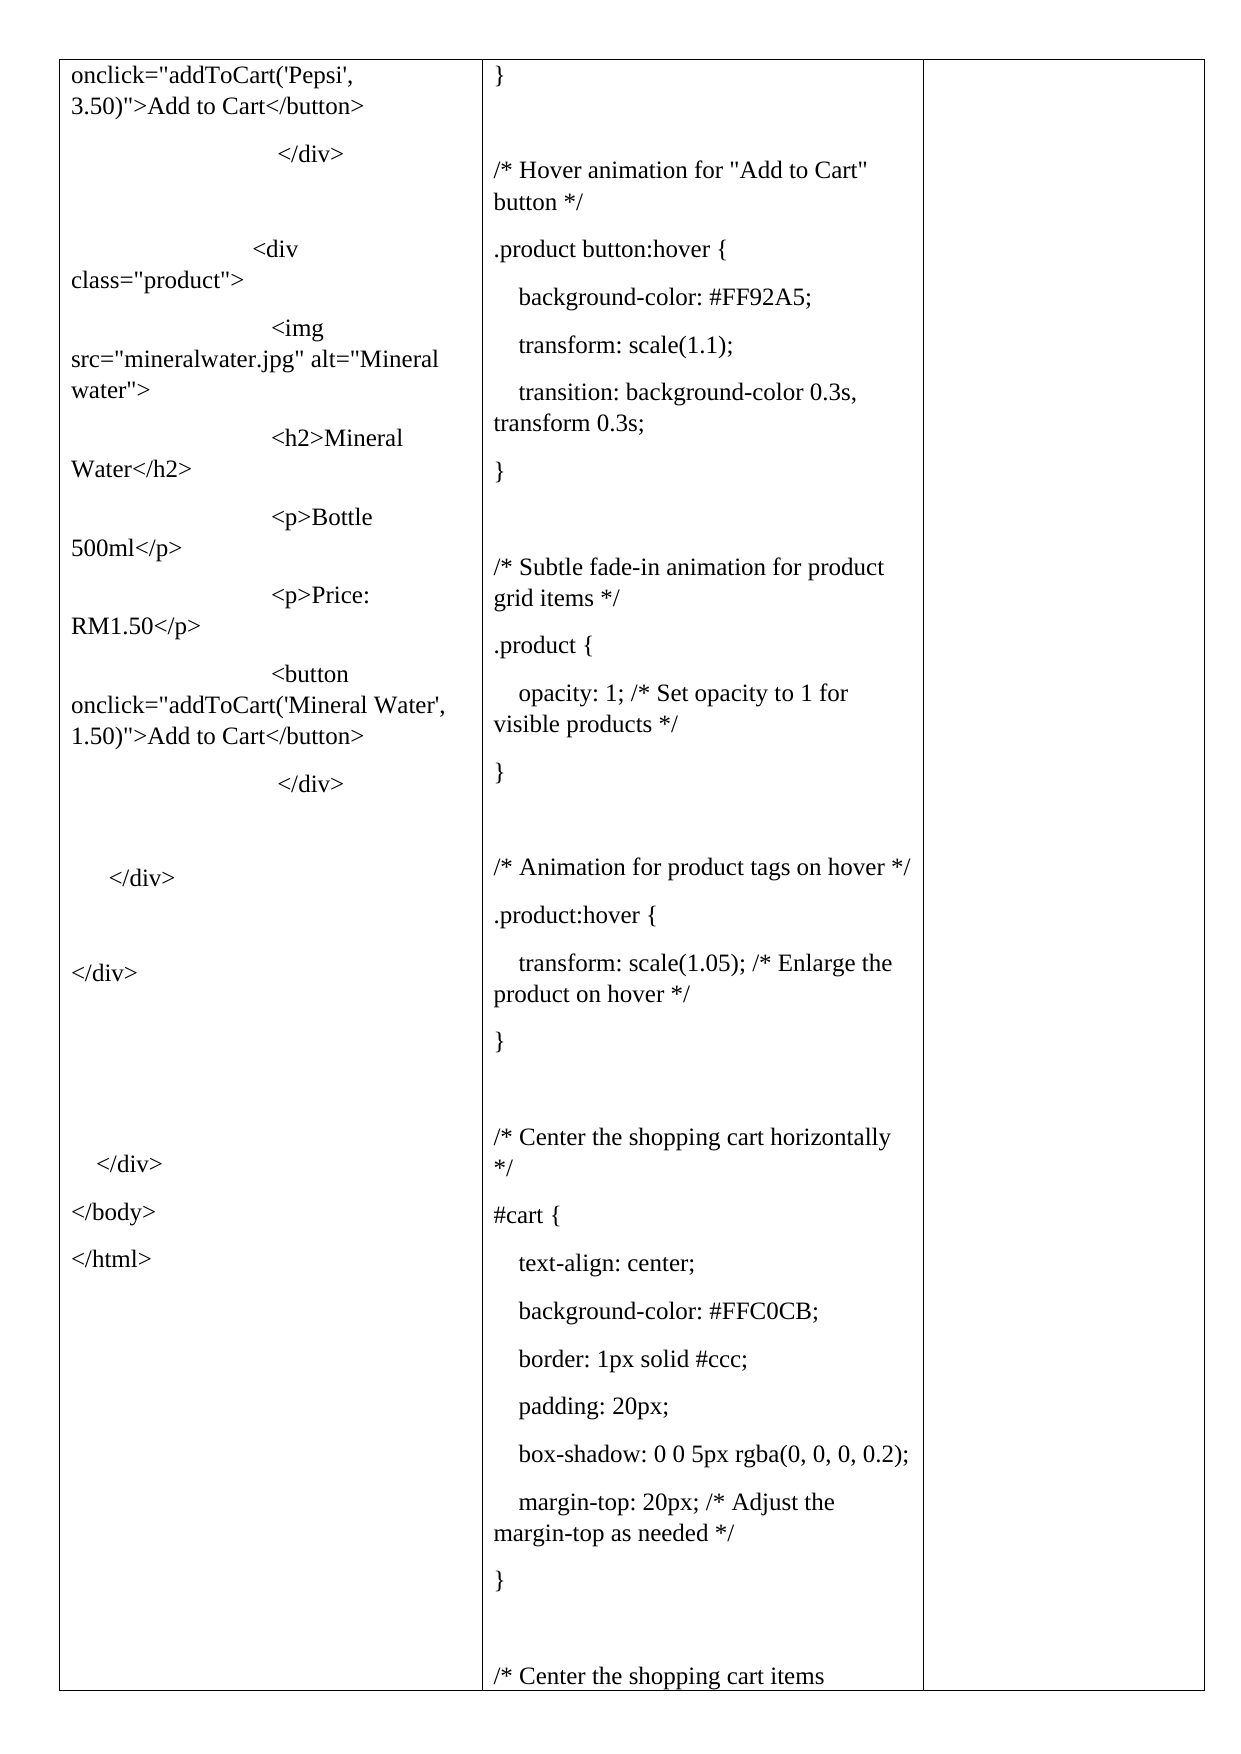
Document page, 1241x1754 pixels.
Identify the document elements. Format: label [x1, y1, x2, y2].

table_cell [924, 60, 1204, 1690]
table_cell [483, 60, 923, 1690]
table_cell [60, 60, 482, 1690]
